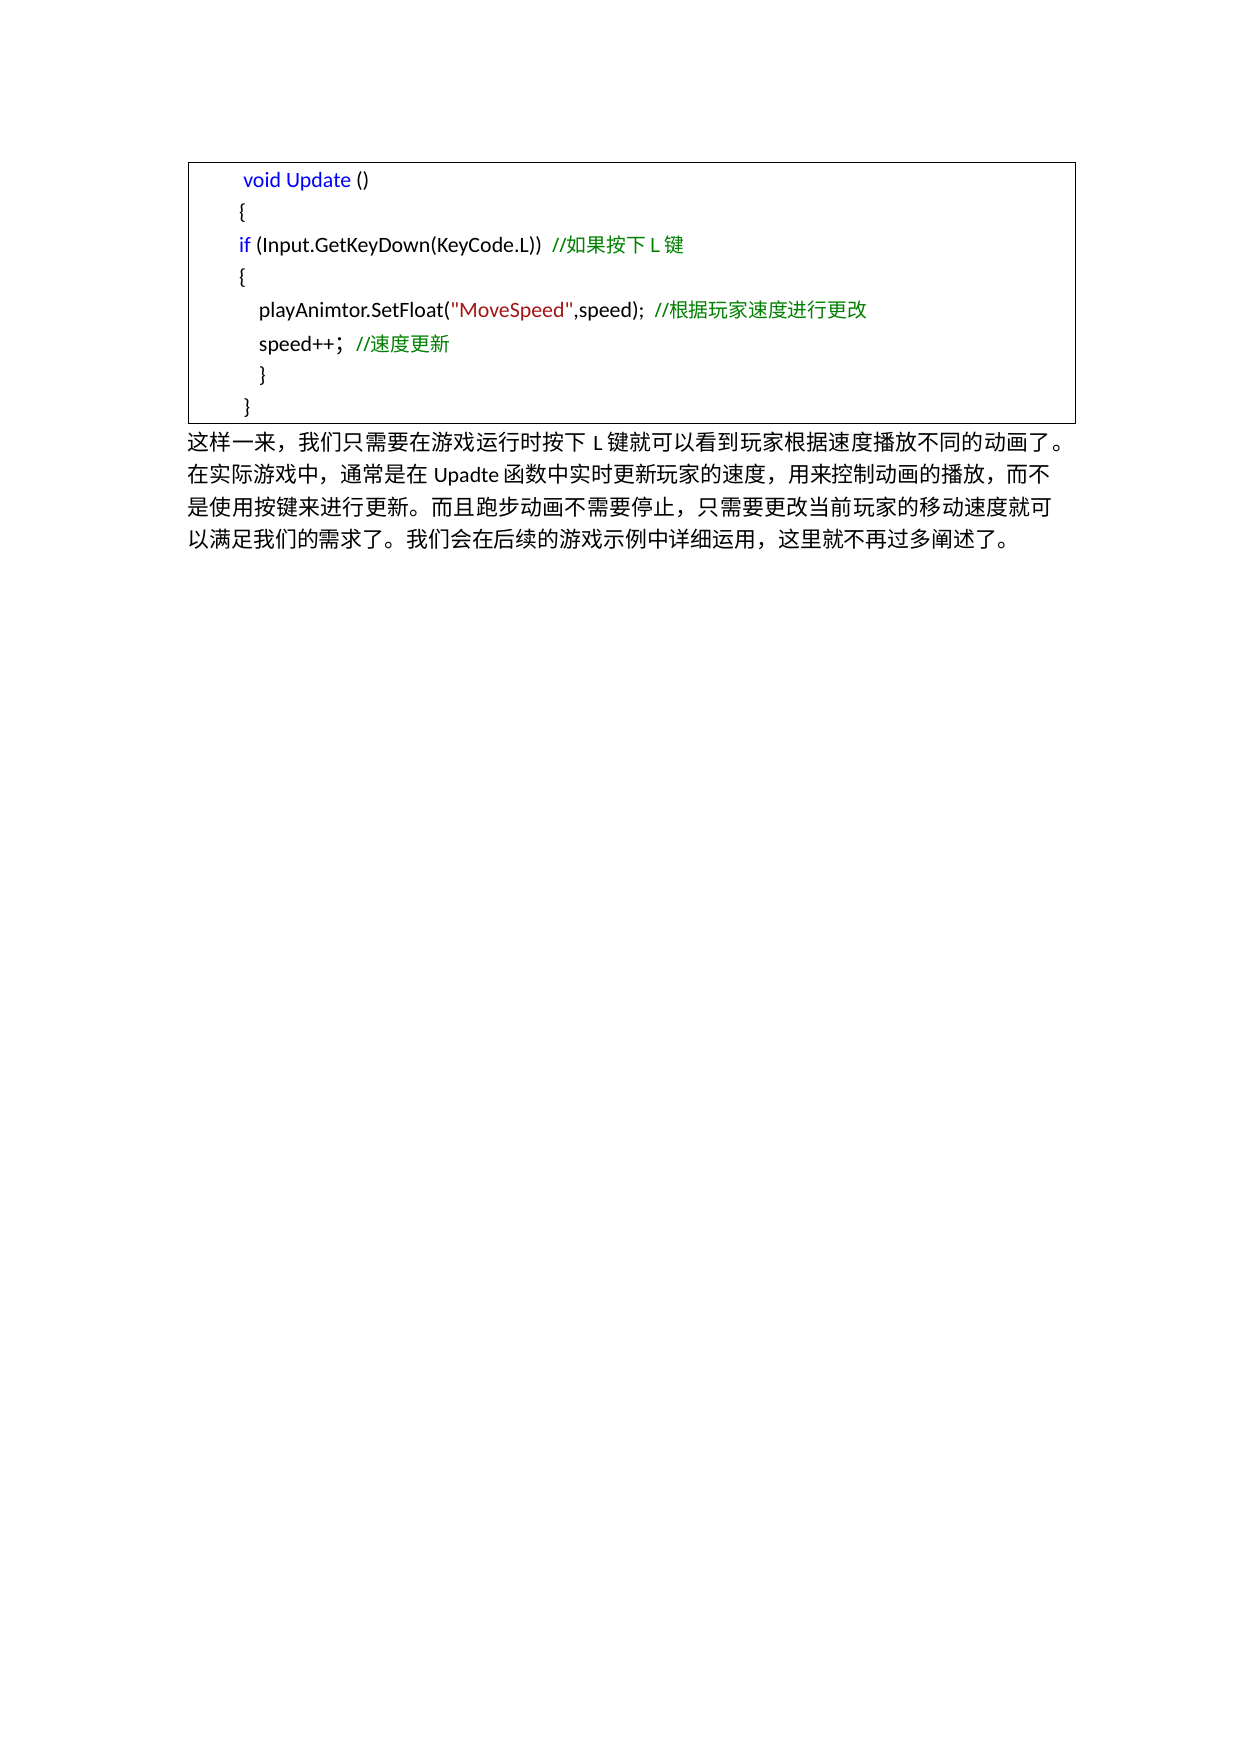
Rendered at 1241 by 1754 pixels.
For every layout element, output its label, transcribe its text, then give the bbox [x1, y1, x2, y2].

table_header void Update () { if (Input.GetKeyDown(KeyCode.L)) //如果按下L键 { playAnimtor.SetFloat("MoveSpeed",speed); //根据玩家速度进行更改 speed++；//速度更新 } } [189, 163, 1075, 423]
text 这样一来，我们只需要在游戏运行时按下L键就可以看到玩家根据速度播放不同的动画了。在实际游戏中，通常是在Upadte函数中实时更新玩家的速度，用来控制动画的播放，而不是使用按键来进行更新。而且跑步动画不需要停止，只需要更改当前玩家的移动速度就可以满足我们的需求了。我们会在后续的游戏示例中详细运用，这里就不再过多阐述了。 [187, 424, 1053, 554]
